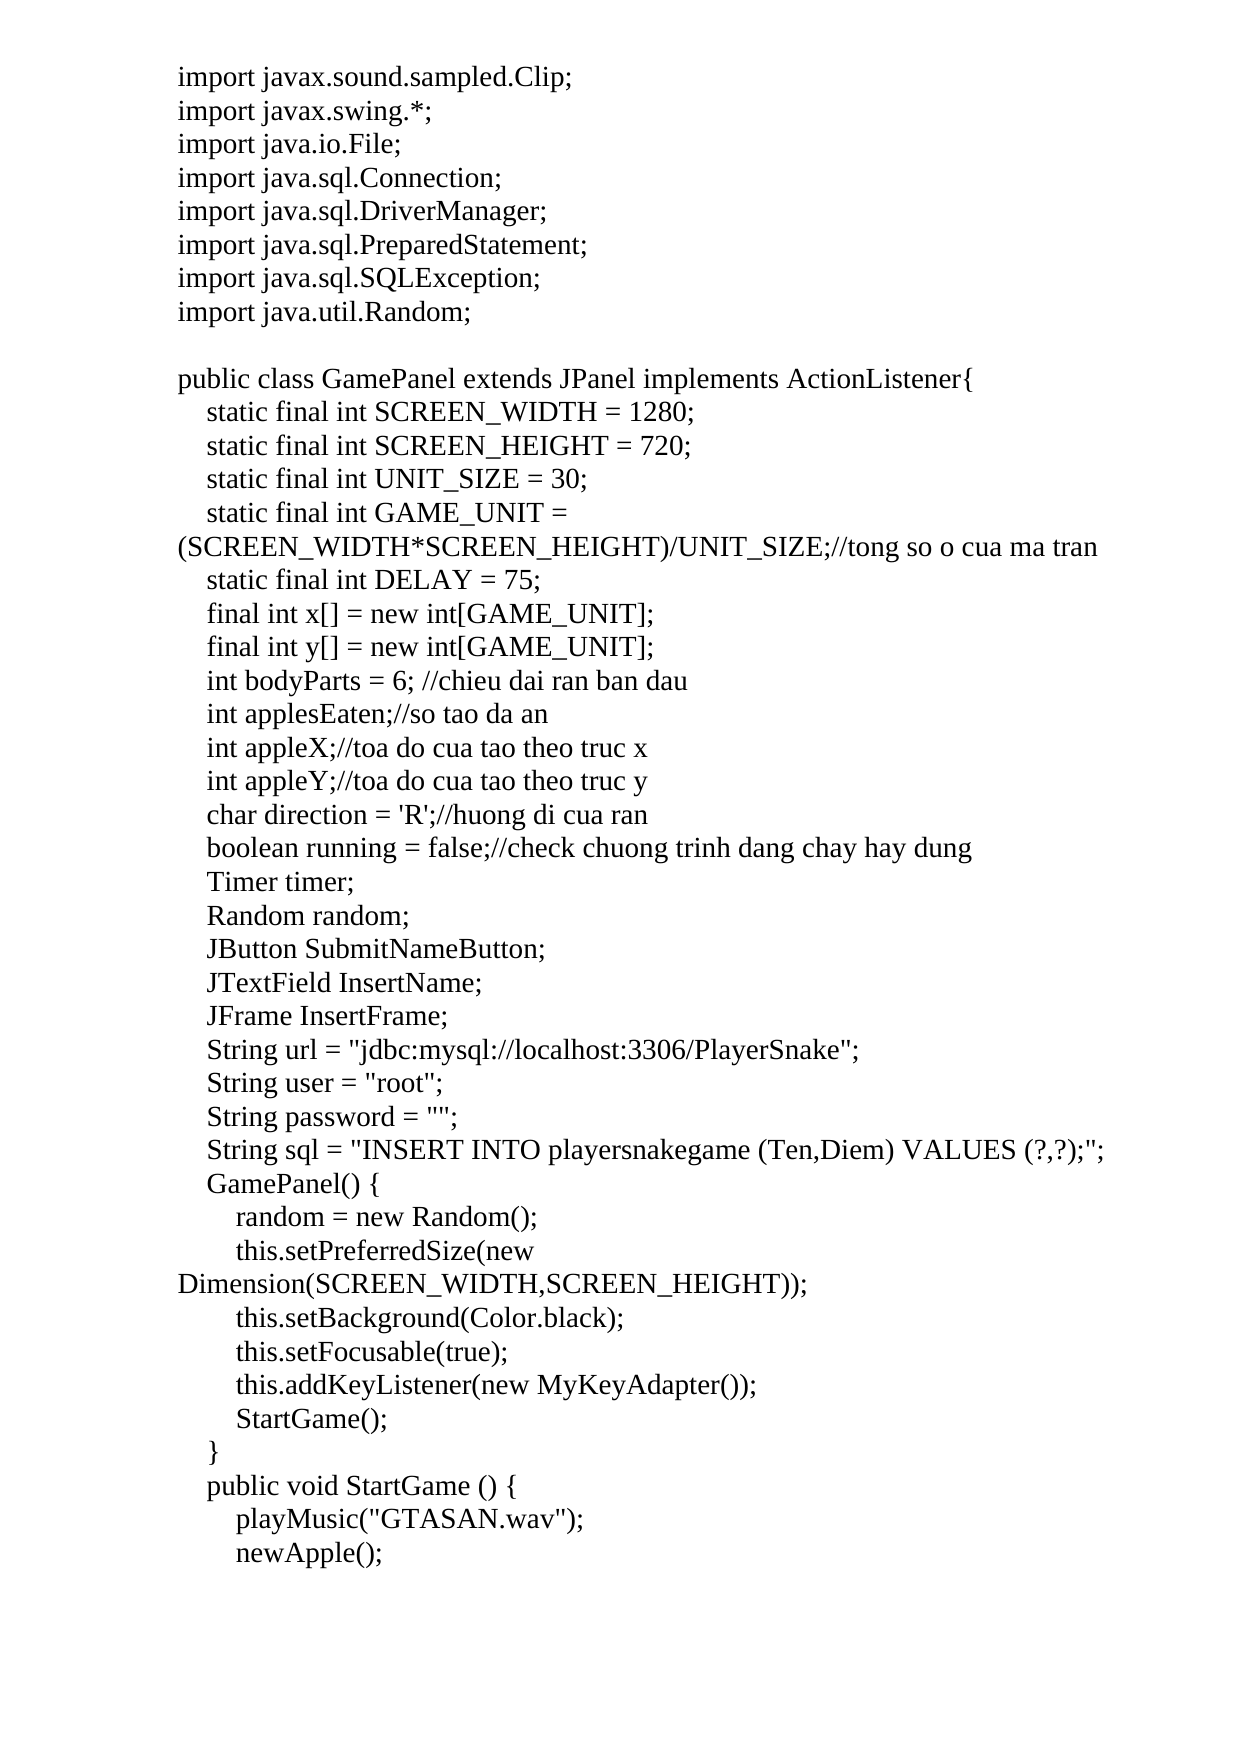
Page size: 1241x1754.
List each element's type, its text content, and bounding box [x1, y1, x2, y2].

text playMusic("GTASAN.wav"); [177, 1501, 1110, 1535]
text static final int UNIT_SIZE = 30; [177, 462, 1110, 495]
text int applesEaten;//so tao da an [177, 696, 1110, 730]
text this.setBackground(Color.black); [177, 1300, 1110, 1334]
text final int x[] = new int[GAME_UNIT]; [177, 596, 1110, 629]
text random = new Random(); [177, 1199, 1110, 1233]
text Timer timer; [177, 864, 1110, 898]
text import java.sql.SQLException; [177, 260, 1110, 294]
text char direction = 'R';//huong di cua ran [177, 797, 1110, 831]
text import java.sql.Connection; [177, 160, 1110, 193]
text import javax.sound.sampled.Clip; [177, 59, 1110, 93]
text } [177, 1434, 1110, 1468]
text String user = "root"; [177, 1065, 1110, 1099]
text String url = "jdbc:mysql://localhost:3306/PlayerSnake"; [177, 1032, 1110, 1065]
text import java.util.Random; [177, 294, 1110, 327]
text final int y[] = new int[GAME_UNIT]; [177, 629, 1110, 663]
text this.addKeyListener(new MyKeyAdapter()); [177, 1367, 1110, 1401]
text newApple(); [177, 1535, 1110, 1568]
text this.setFocusable(true); [177, 1334, 1110, 1367]
text GamePanel() { [177, 1166, 1110, 1199]
text String password = ""; [177, 1099, 1110, 1132]
text String sql = "INSERT INTO playersnakegame (Ten,Diem) VALUES (?,?);"; [177, 1132, 1110, 1166]
text static final int GAME_UNIT = (SCREEN_WIDTH*SCREEN_HEIGHT)/UNIT_SIZE;//tong so o cua ma tran [177, 495, 1110, 562]
text JFrame InsertFrame; [177, 998, 1110, 1032]
text int appleY;//toa do cua tao theo truc y [177, 763, 1110, 797]
text boolean running = false;//check chuong trinh dang chay hay dung [177, 831, 1110, 864]
text this.setPreferredSize(new Dimension(SCREEN_WIDTH,SCREEN_HEIGHT)); [177, 1233, 1110, 1300]
text StartGame(); [177, 1401, 1110, 1434]
text import java.sql.PreparedStatement; [177, 227, 1110, 260]
text static final int DELAY = 75; [177, 562, 1110, 596]
text static final int SCREEN_HEIGHT = 720; [177, 428, 1110, 462]
text public void StartGame () { [177, 1468, 1110, 1501]
text JTextField InsertName; [177, 965, 1110, 998]
text import java.sql.DriverManager; [177, 193, 1110, 227]
text public class GamePanel extends JPanel implements ActionListener{ [177, 361, 1110, 394]
text import javax.swing.*; [177, 93, 1110, 126]
text Random random; [177, 898, 1110, 931]
text static final int SCREEN_WIDTH = 1280; [177, 394, 1110, 428]
text int appleX;//toa do cua tao theo truc x [177, 730, 1110, 763]
text int bodyParts = 6; //chieu dai ran ban dau [177, 663, 1110, 696]
text import java.io.File; [177, 126, 1110, 160]
text JButton SubmitNameButton; [177, 931, 1110, 965]
